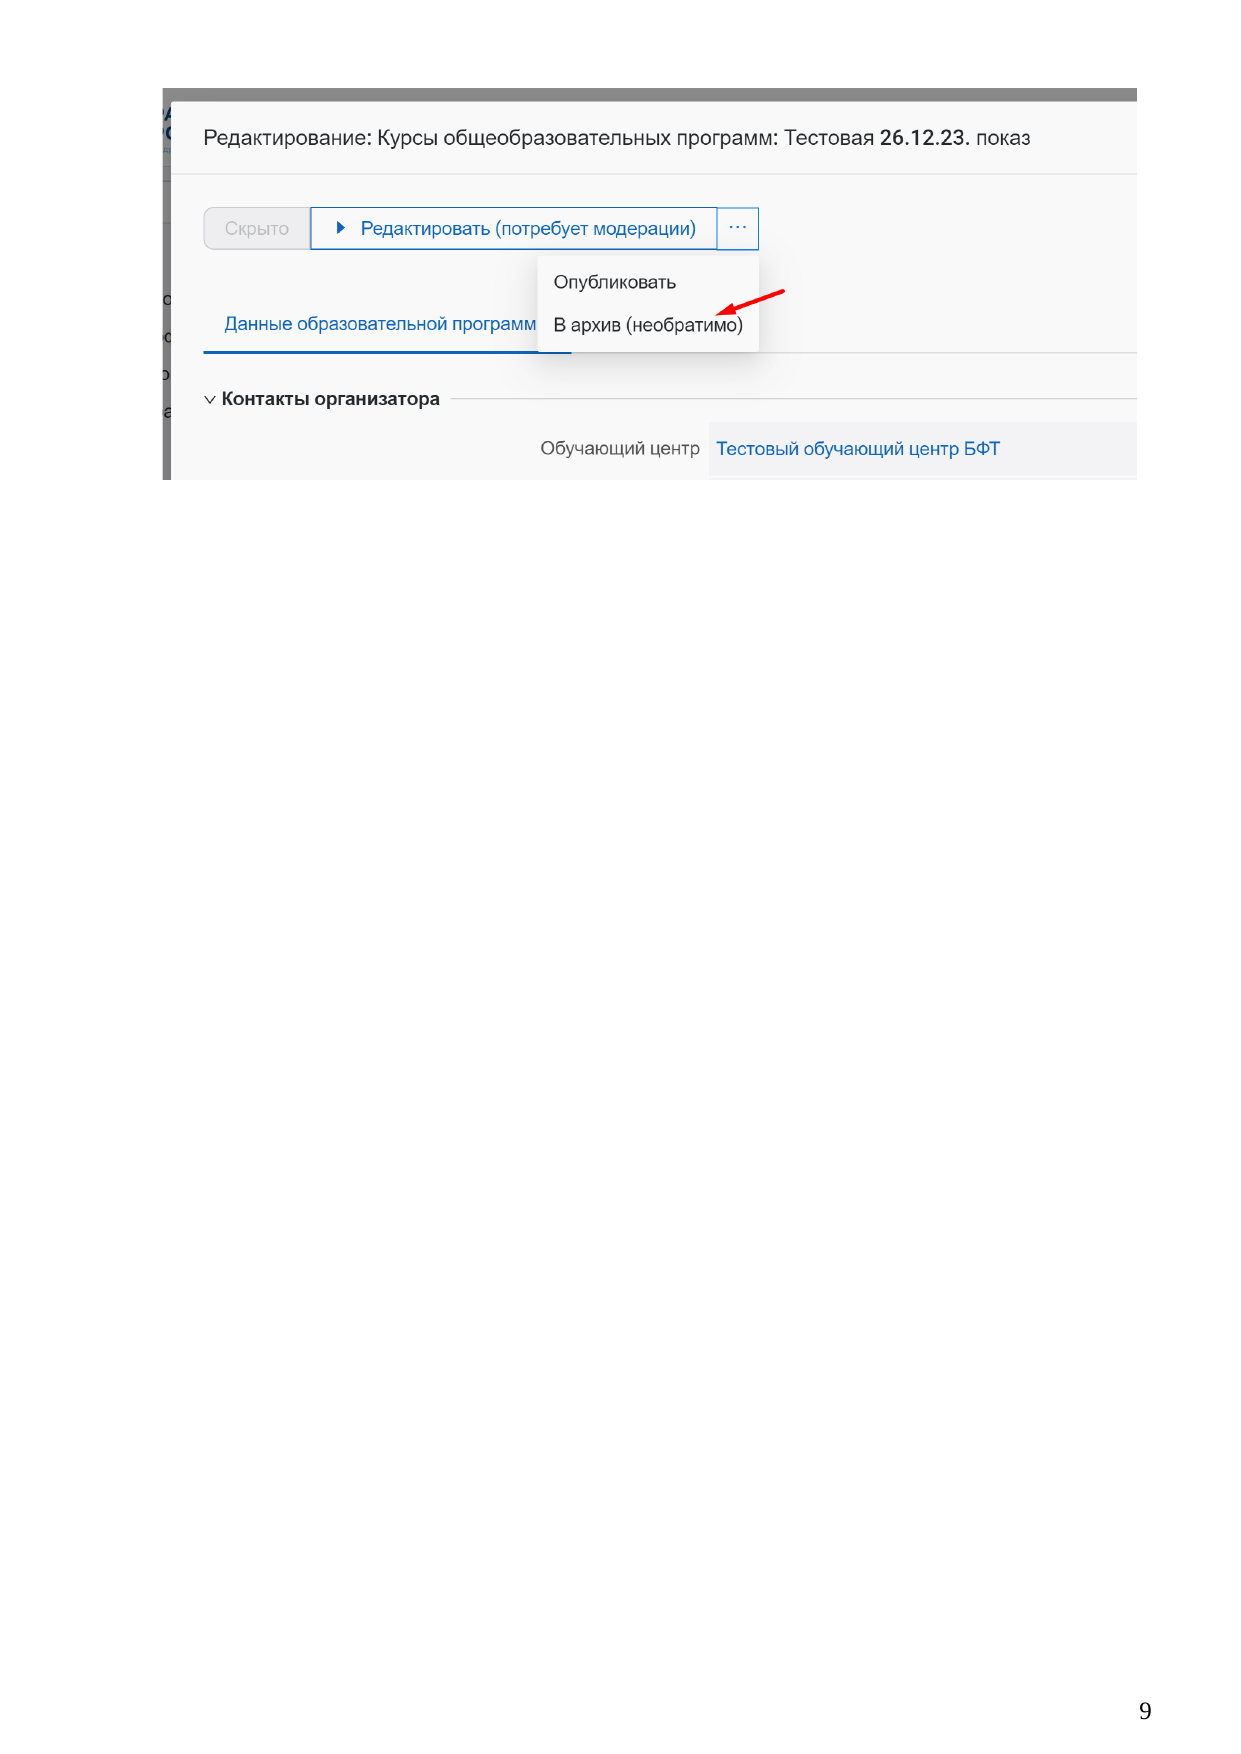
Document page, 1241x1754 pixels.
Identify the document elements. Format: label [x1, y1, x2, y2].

picture [162, 88, 1137, 480]
